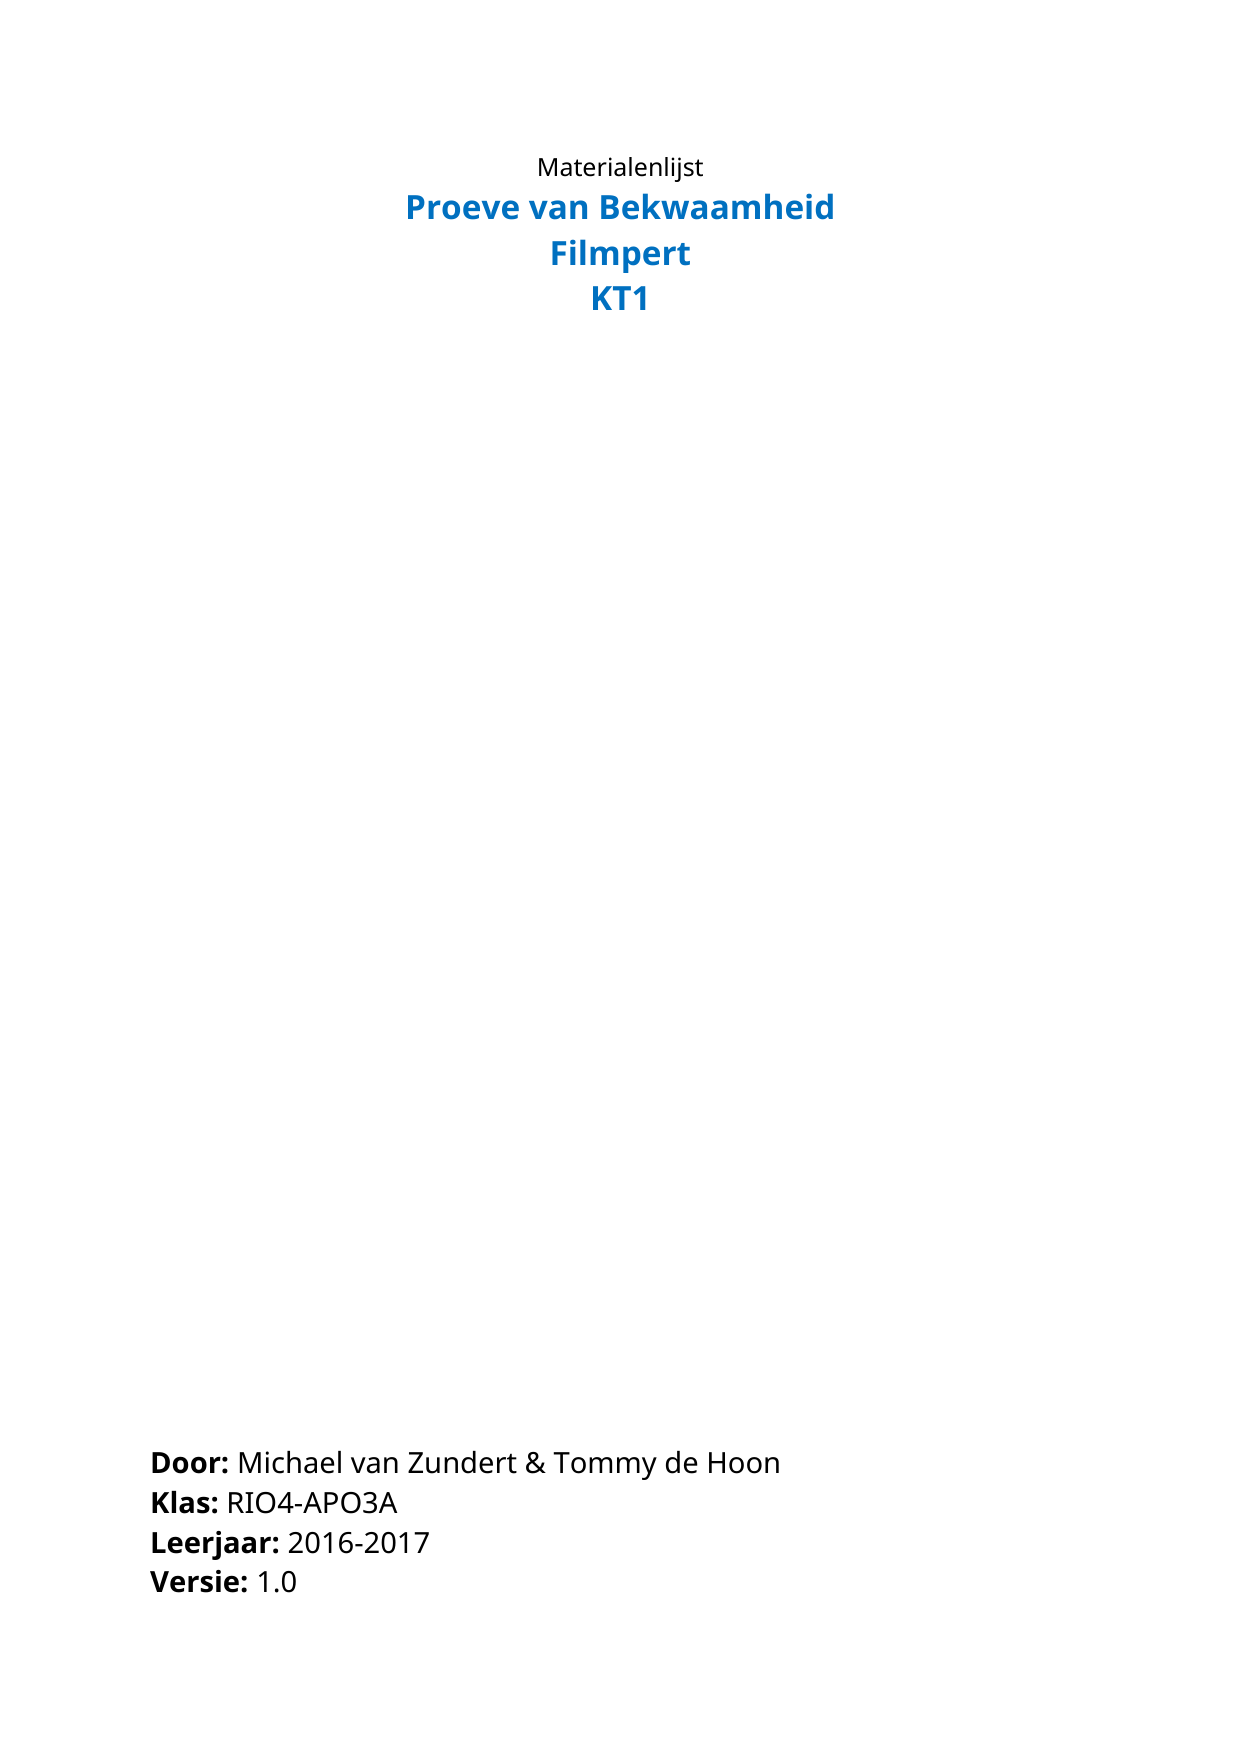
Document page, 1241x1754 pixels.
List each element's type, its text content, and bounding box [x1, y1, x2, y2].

text Klas: RIO4-APO3A [150, 1482, 1090, 1522]
text KT1 [150, 275, 1090, 320]
text Proeve van Bekwaamheid Filmpert [150, 184, 1090, 275]
text Door: Michael van Zundert & Tommy de Hoon [150, 1442, 1090, 1482]
text Leerjaar: 2016-2017 [150, 1522, 1090, 1562]
text Versie: 1.0 [150, 1562, 1090, 1601]
